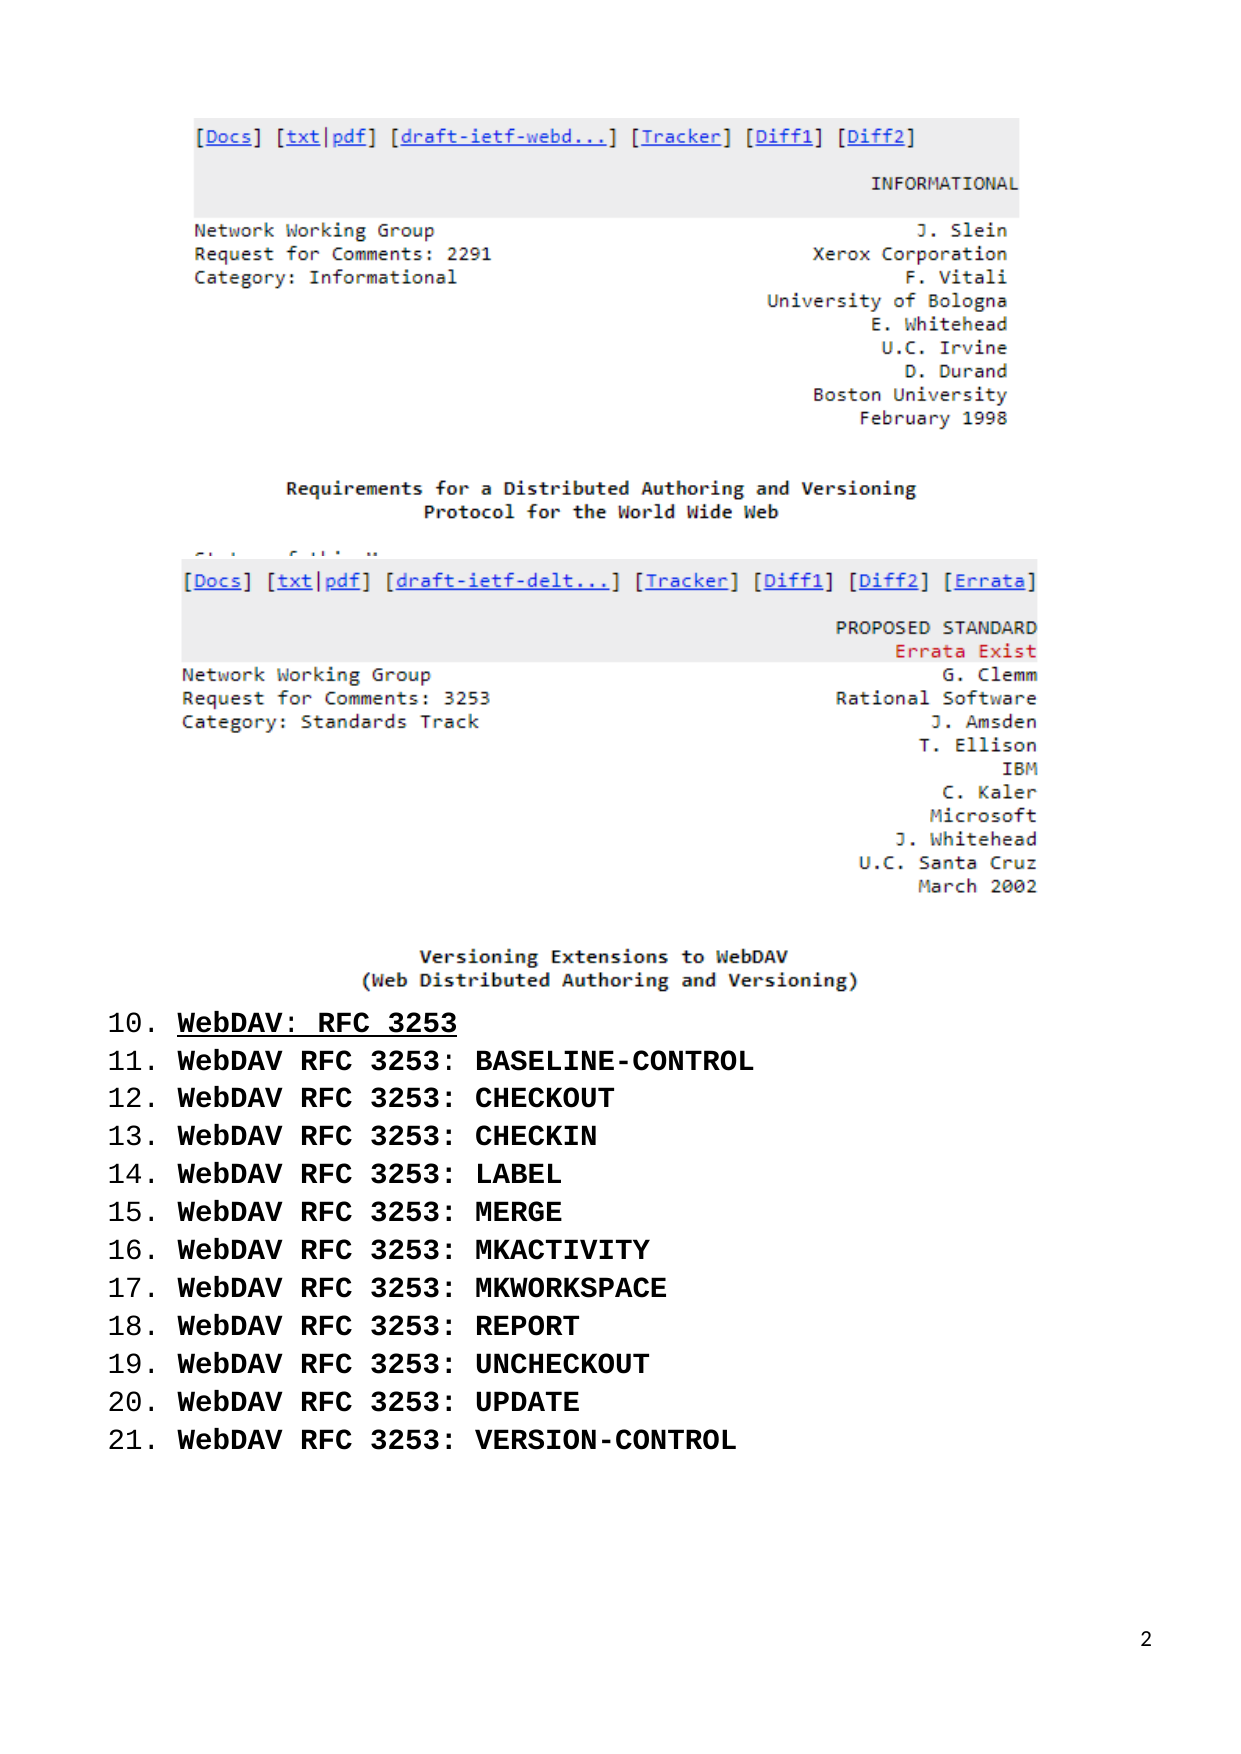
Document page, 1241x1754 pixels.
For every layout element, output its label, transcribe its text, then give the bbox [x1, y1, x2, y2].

list WebDAV RFC 3253: UPDATE [177, 1387, 1152, 1420]
list WebDAV RFC 3253: MKACTIVITY [177, 1235, 1152, 1268]
picture [177, 559, 1083, 1004]
list WebDAV RFC 3253: LABEL [177, 1159, 1152, 1192]
list WebDAV RFC 3253: REPORT [177, 1311, 1152, 1344]
list WebDAV: RFC 3253 [177, 1008, 1152, 1041]
list WebDAV RFC 3253: MERGE [177, 1197, 1152, 1230]
picture [177, 118, 1079, 556]
list WebDAV RFC 3253: MKWORKSPACE [177, 1273, 1152, 1306]
list WebDAV RFC 3253: CHECKIN [177, 1121, 1152, 1154]
list WebDAV RFC 3253: UNCHECKOUT [177, 1349, 1152, 1382]
list WebDAV RFC 3253: CHECKOUT [177, 1083, 1152, 1117]
list WebDAV RFC 3253: VERSION-CONTROL [177, 1425, 1152, 1458]
list WebDAV RFC 3253: BASELINE-CONTROL [177, 1046, 1152, 1079]
